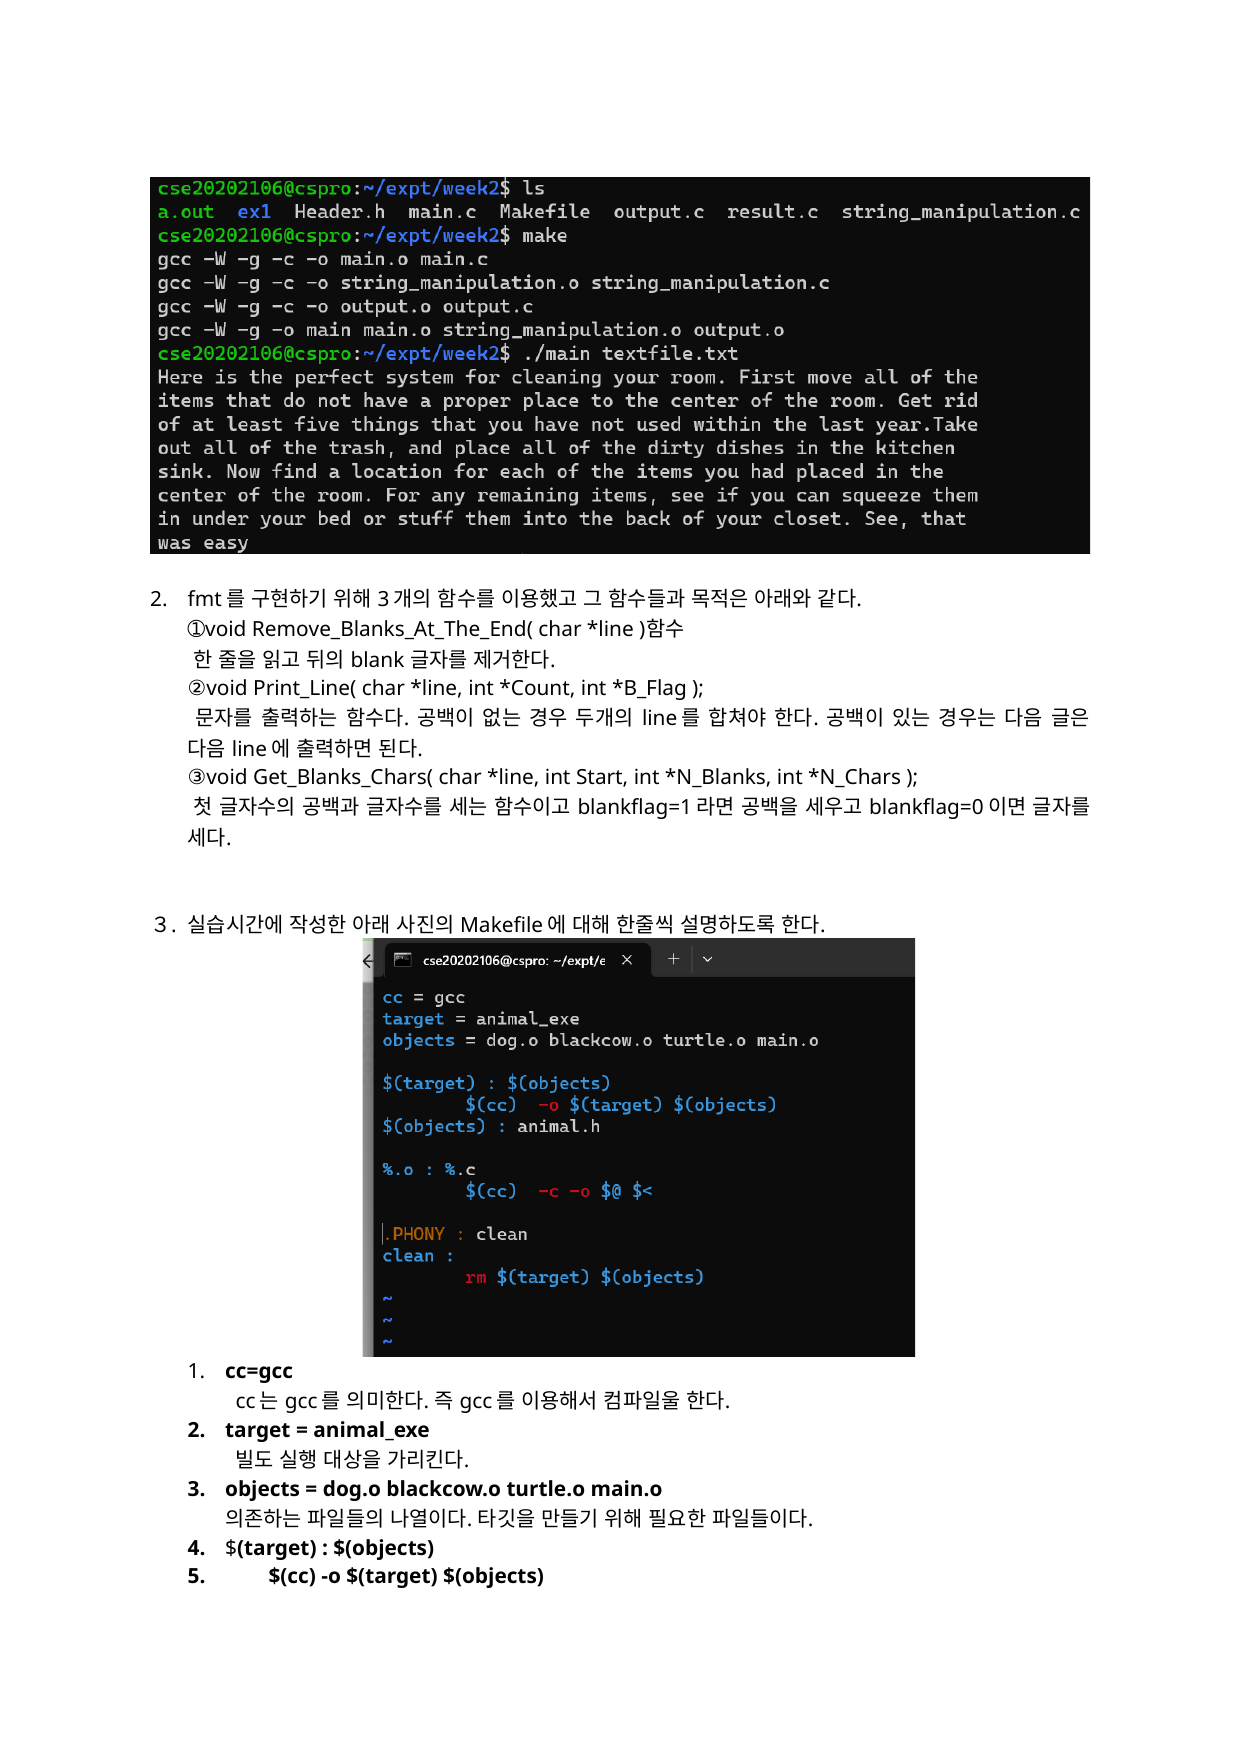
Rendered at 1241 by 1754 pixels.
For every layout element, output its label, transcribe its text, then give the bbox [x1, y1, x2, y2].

text ③void Get_Blanks_Chars( char *line, int Start, int *N_Blanks, int *N_Chars ); [187, 762, 1090, 791]
list target = animal_exe [187, 1415, 1090, 1443]
list 빌도 실행 대상을 가리킨다. [225, 1443, 1090, 1474]
text 한 줄을 읽고 뒤의 blank 글자를 제거한다. [187, 643, 1090, 673]
list $(target) : $(objects) [187, 1533, 1090, 1561]
picture [362, 938, 916, 1357]
list cc=gcc [187, 1356, 1090, 1385]
list $(cc) -o $(target) $(objects) [187, 1561, 1090, 1589]
list 실습시간에 작성한 아래 사진의 Makefile에 대해 한줄씩 설명하도록 한다. [150, 908, 1090, 938]
text 문자를 출력하는 함수다. 공백이 없는 경우 두개의 line를 합쳐야 한다. 공백이 있는 경우는 다음 글은 다음 line에 출력하면 된다. [187, 702, 1090, 762]
list 의존하는 파일들의 나열이다. 타깃을 만들기 위해 필요한 파일들이다. [225, 1502, 1090, 1533]
list objects = dog.o blackcow.o turtle.o main.o [187, 1474, 1090, 1502]
picture [150, 177, 1091, 554]
list cc는 gcc를 의미한다. 즉 gcc를 이용해서 컴파일울 한다. [225, 1385, 1090, 1415]
text ➀void Remove_Blanks_At_The_End( char *line )함수 [187, 612, 1090, 643]
text 첫 글자수의 공백과 글자수를 세는 함수이고 blankflag=1라면 공백을 세우고 blankflag=0이면 글자를 세다. [187, 791, 1090, 851]
list fmt를 구현하기 위해 3개의 함수를 이용했고 그 함수들과 목적은 아래와 같다. [150, 582, 1090, 612]
text ②void Print_Line( char *line, int *Count, int *B_Flag ); [187, 673, 1090, 702]
